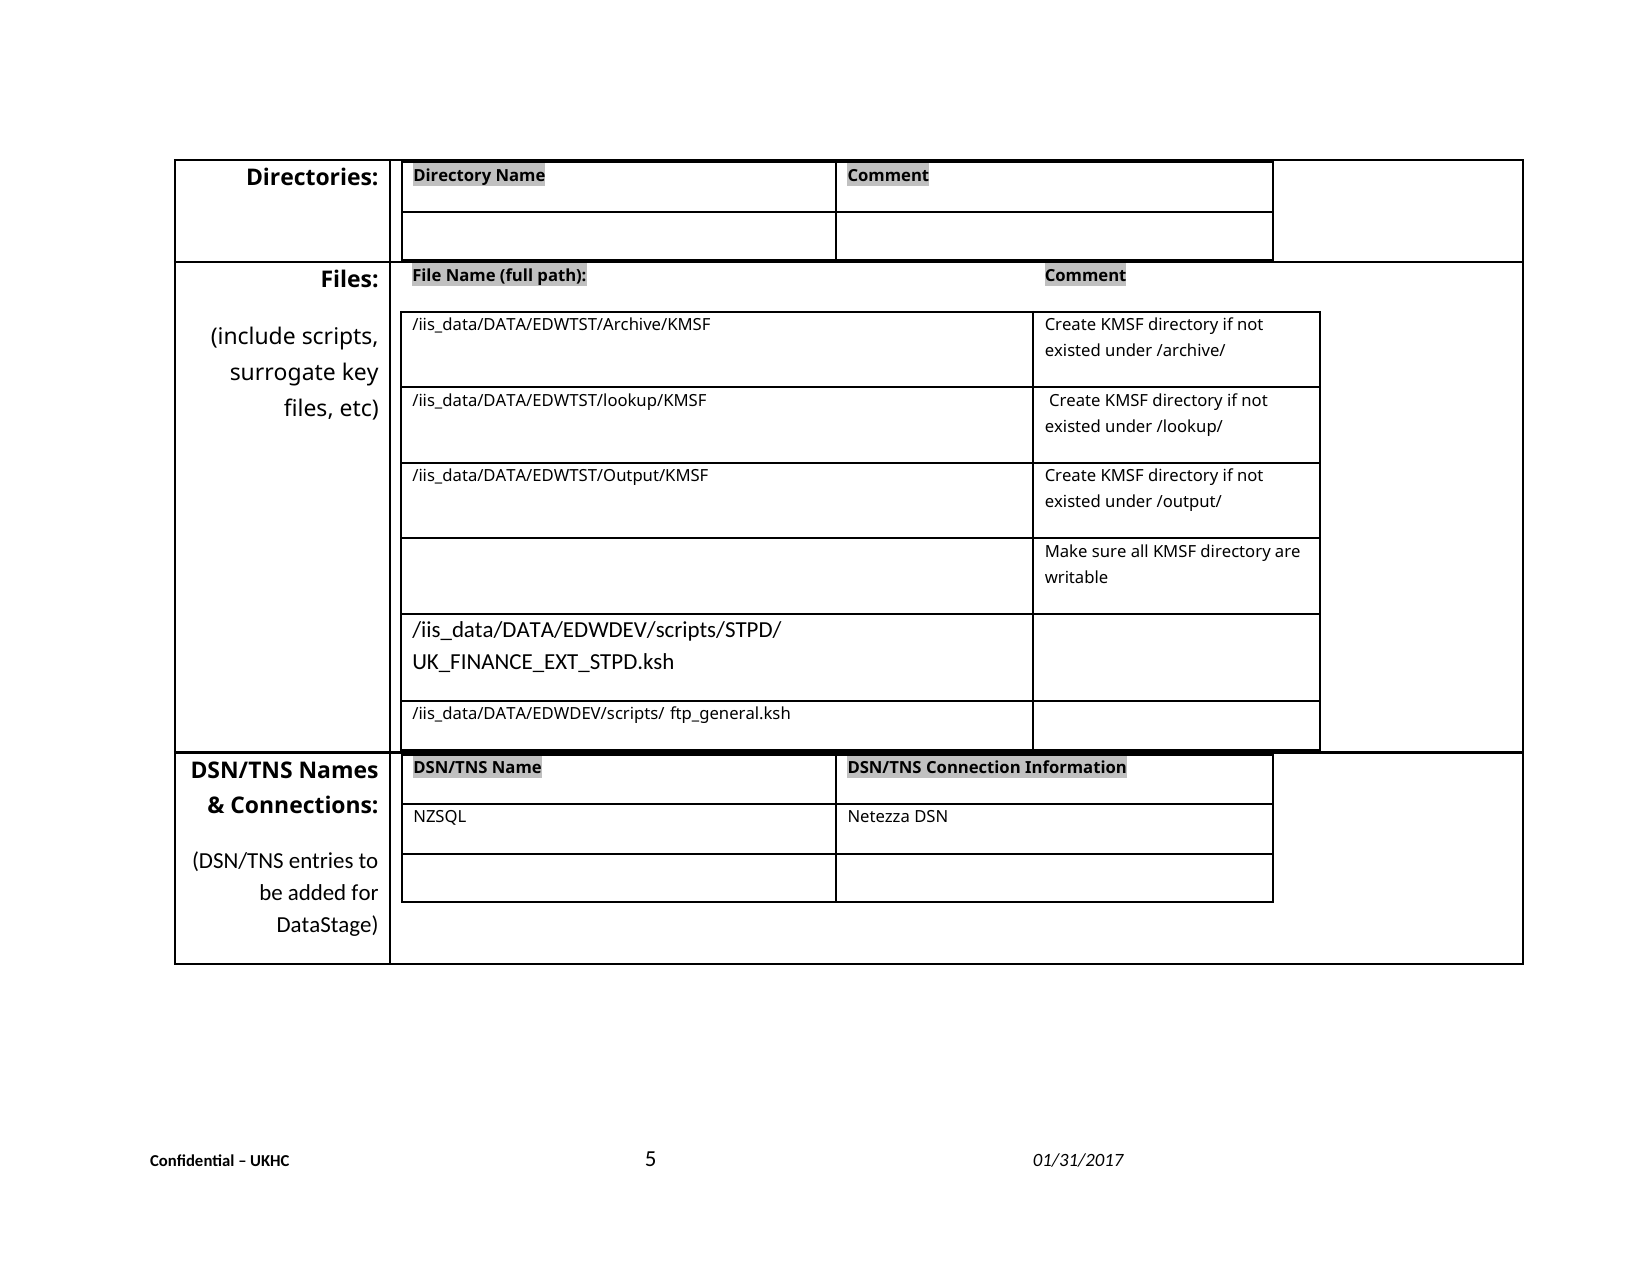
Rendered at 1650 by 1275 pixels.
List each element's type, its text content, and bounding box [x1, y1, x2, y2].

table_cell [403, 213, 835, 259]
table_cell [391, 161, 401, 261]
table_cell [837, 163, 1272, 211]
table_cell Files: (include scripts, surrogate key files, etc) [176, 263, 389, 751]
table_cell [391, 754, 1522, 963]
table_cell [1274, 161, 1522, 261]
table_cell [403, 163, 835, 211]
table_cell [391, 263, 1522, 751]
table_cell Directories: [176, 161, 389, 261]
table_cell [837, 213, 1272, 259]
table_cell DSN/TNS Names & Connections: (DSN/TNS entries to be added for DataStage) [176, 754, 389, 963]
